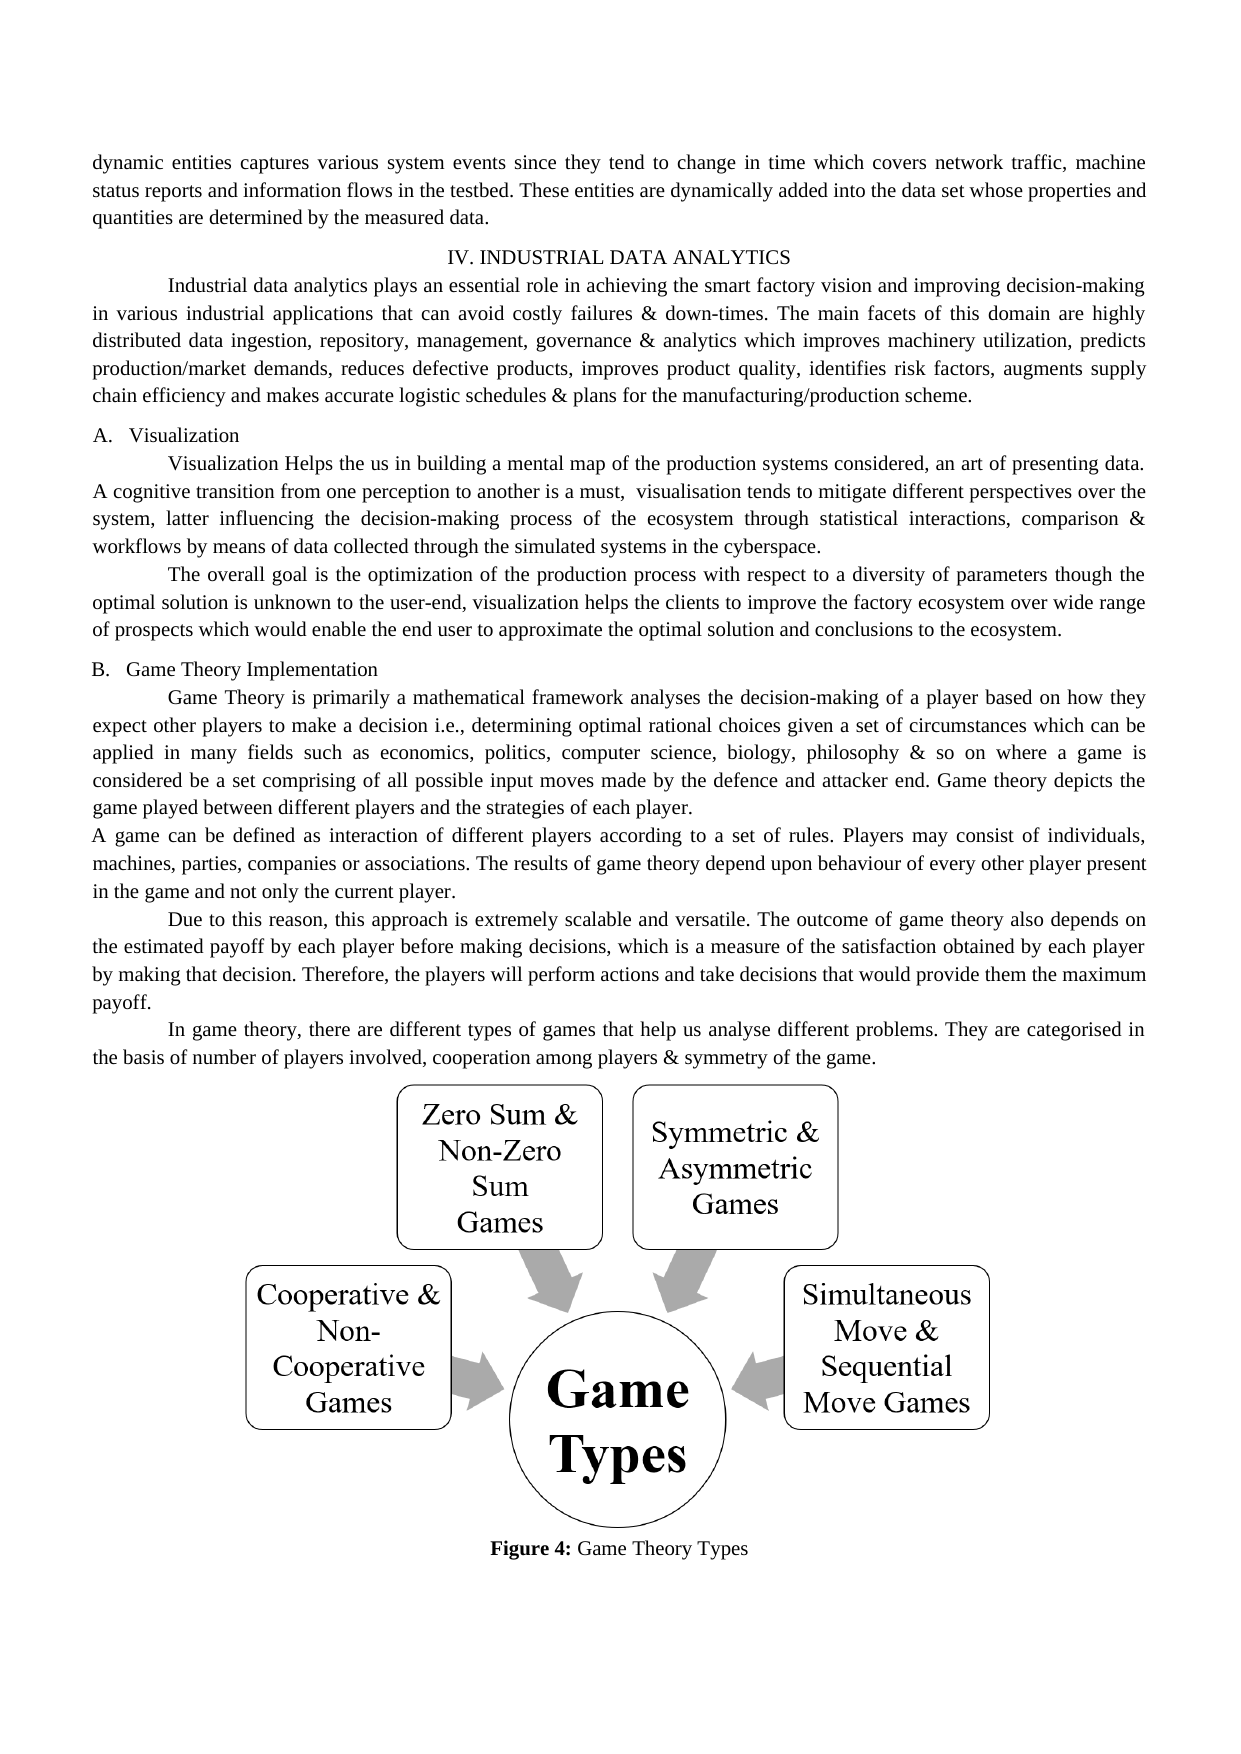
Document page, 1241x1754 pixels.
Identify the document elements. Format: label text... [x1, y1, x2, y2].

text The overall goal is the optimization of the production process with respect to a diversity of parameters though the optimal solution is unknown to the user-end, visualization helps the clients to improve the factory ecosystem over wide range of prospects which would enable the end user to approximate the optimal solution and conclusions to the ecosystem. [92, 562, 1147, 641]
text Visualization Helps the us in building a mental map of the production systems considered, an art of presenting data. A cognitive transition from one perception to another is a must, visualisation tends to mitigate different perspectives over the system, latter influencing the decision-making process of the ecosystem through statistical interactions, comparison & workflows by means of data collected through the simulated systems in the cyberspace. [92, 451, 1147, 558]
subtitle B. Game Theory Implementation [91, 657, 1147, 681]
text Due to this reason, this approach is extremely scalable and versatile. The outcome of game theory also depends on the estimated payoff by each player before making decisions, which is a measure of the satisfaction obtained by each player by making that decision. Therefore, the players will perform actions and take decisions that would provide them the maximum payoff. [92, 907, 1147, 1014]
text Figure 4: Game Theory Types [91, 1536, 1147, 1560]
text A game can be defined as interaction of different players according to a set of rules. Players may consist of individuals, machines, parties, companies or associations. The results of game theory depend upon behaviour of every other player present in the game and not only the current player. [91, 823, 1147, 903]
text In game theory, there are different types of games that help us analyse different problems. They are categorised in the basis of number of players involved, cooperation among players & symmetry of the game. [92, 1017, 1147, 1069]
picture [225, 1072, 1015, 1532]
text Industrial data analytics plays an essential role in achieving the smart factory vision and improving decision-making in various industrial applications that can avoid costly failures & down-times. The main facets of this domain are highly distributed data ingestion, repository, management, governance & analytics which improves machinery utilization, predicts production/market demands, reduces defective products, improves product quality, identifies risk factors, augments supply chain efficiency and makes accurate logistic schedules & plans for the manufacturing/production scheme. [92, 273, 1147, 407]
subtitle A. Visualization [93, 423, 1147, 447]
text Game Theory is primarily a mathematical framework analyses the decision-making of a player based on how they expect other players to make a decision i.e., determining optimal rational choices given a set of circumstances which can be applied in many fields such as economics, politics, computer science, biology, philosophy & so on where a game is considered be a set comprising of all possible input moves made by the defence and attacker end. Game theory depicts the game played between different players and the strategies of each player. [92, 685, 1147, 819]
subtitle IV. INDUSTRIAL DATA ANALYTICS [91, 245, 1147, 269]
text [92, 150, 1147, 229]
